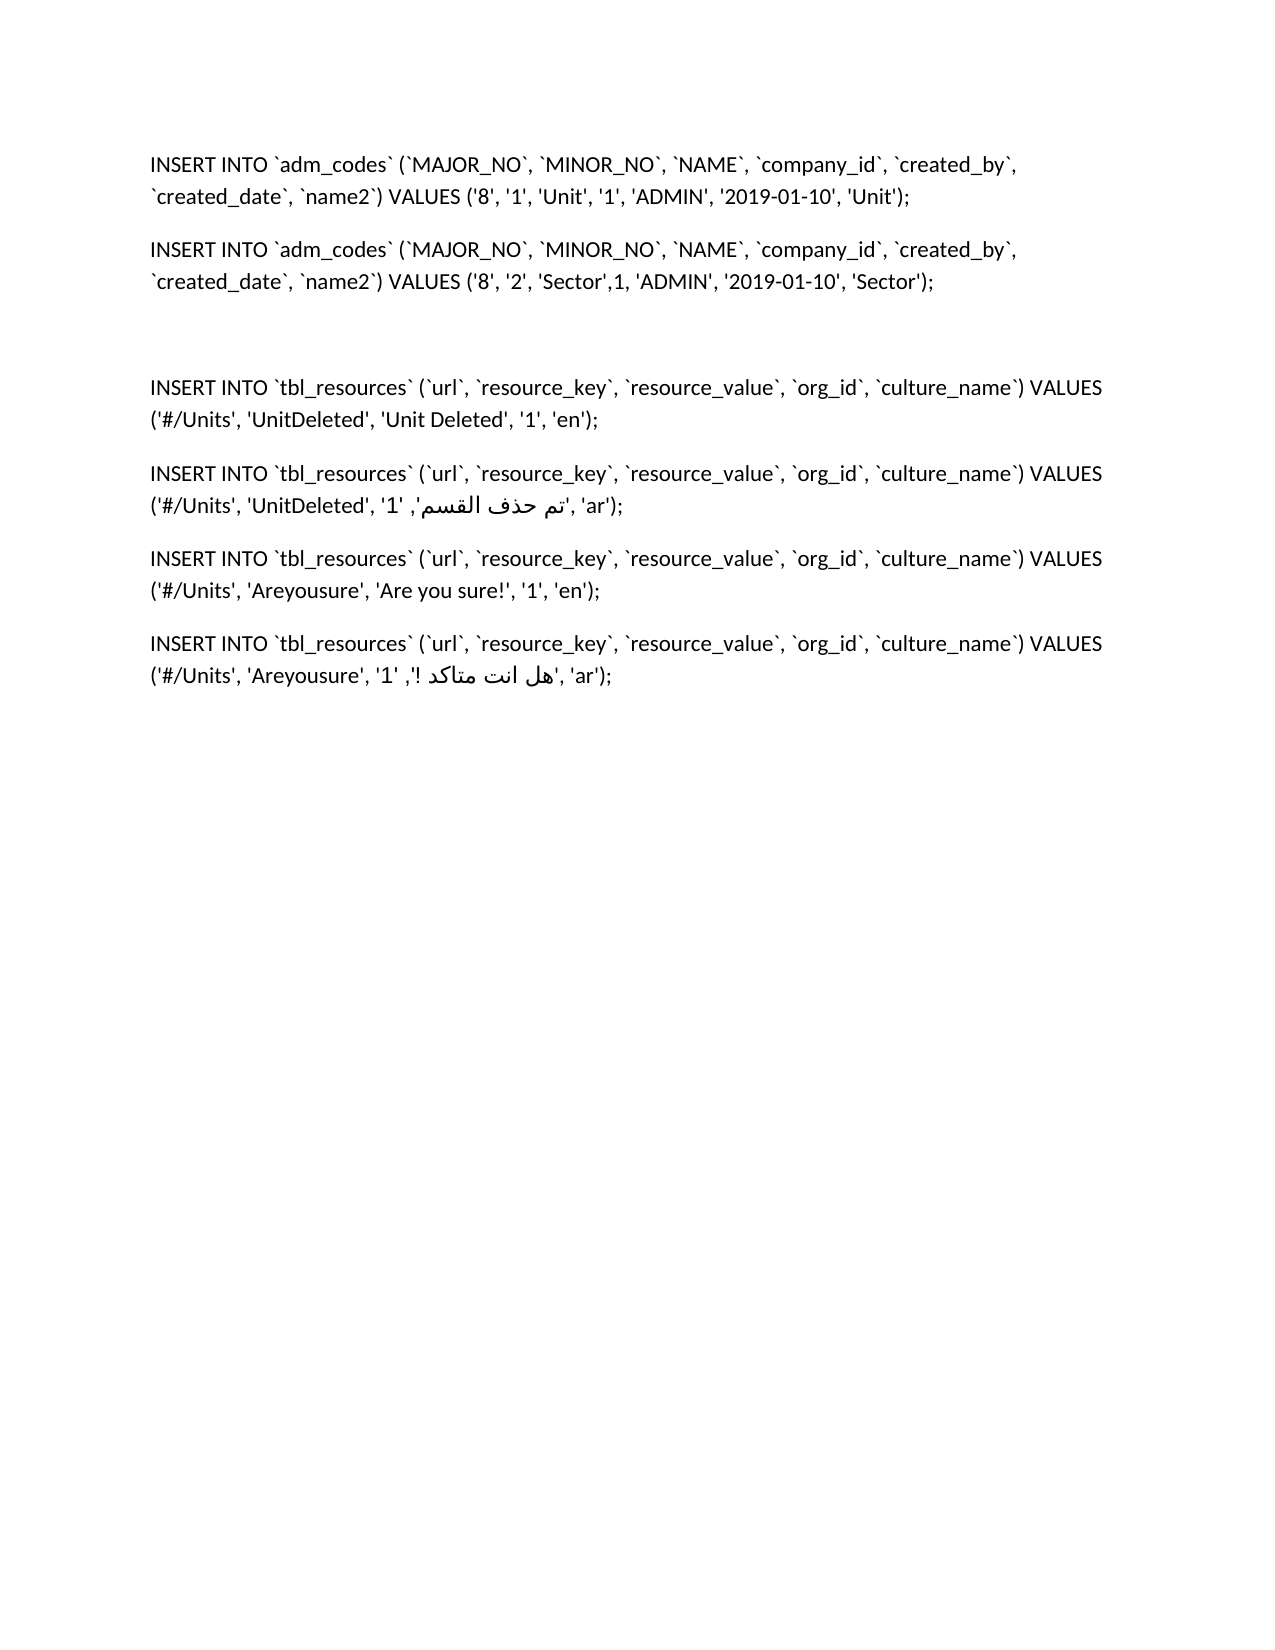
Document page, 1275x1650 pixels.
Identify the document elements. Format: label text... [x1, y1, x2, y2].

text INSERT INTO `tbl_resources` (`url`, `resource_key`, `resource_value`, `org_id`, `culture_name`) VALUES ('#/Units', 'Areyousure', 'هل انت متاكد !', '1', 'ar'); [150, 629, 1125, 689]
text INSERT INTO `adm_codes` (`MAJOR_NO`, `MINOR_NO`, `NAME`, `company_id`, `created_by`, `created_date`, `name2`) VALUES ('8', '1', 'Unit', '1', 'ADMIN', '2019-01-10', 'Unit'); [150, 150, 1125, 210]
text INSERT INTO `tbl_resources` (`url`, `resource_key`, `resource_value`, `org_id`, `culture_name`) VALUES ('#/Units', 'Areyousure', 'Are you sure!', '1', 'en'); [150, 544, 1125, 604]
text INSERT INTO `adm_codes` (`MAJOR_NO`, `MINOR_NO`, `NAME`, `company_id`, `created_by`, `created_date`, `name2`) VALUES ('8', '2', 'Sector',1, 'ADMIN', '2019-01-10', 'Sector'); [150, 235, 1125, 295]
text INSERT INTO `tbl_resources` (`url`, `resource_key`, `resource_value`, `org_id`, `culture_name`) VALUES ('#/Units', 'UnitDeleted', 'تم حذف القسم', '1', 'ar'); [150, 459, 1125, 519]
text INSERT INTO `tbl_resources` (`url`, `resource_key`, `resource_value`, `org_id`, `culture_name`) VALUES ('#/Units', 'UnitDeleted', 'Unit Deleted', '1', 'en'); [150, 373, 1125, 434]
